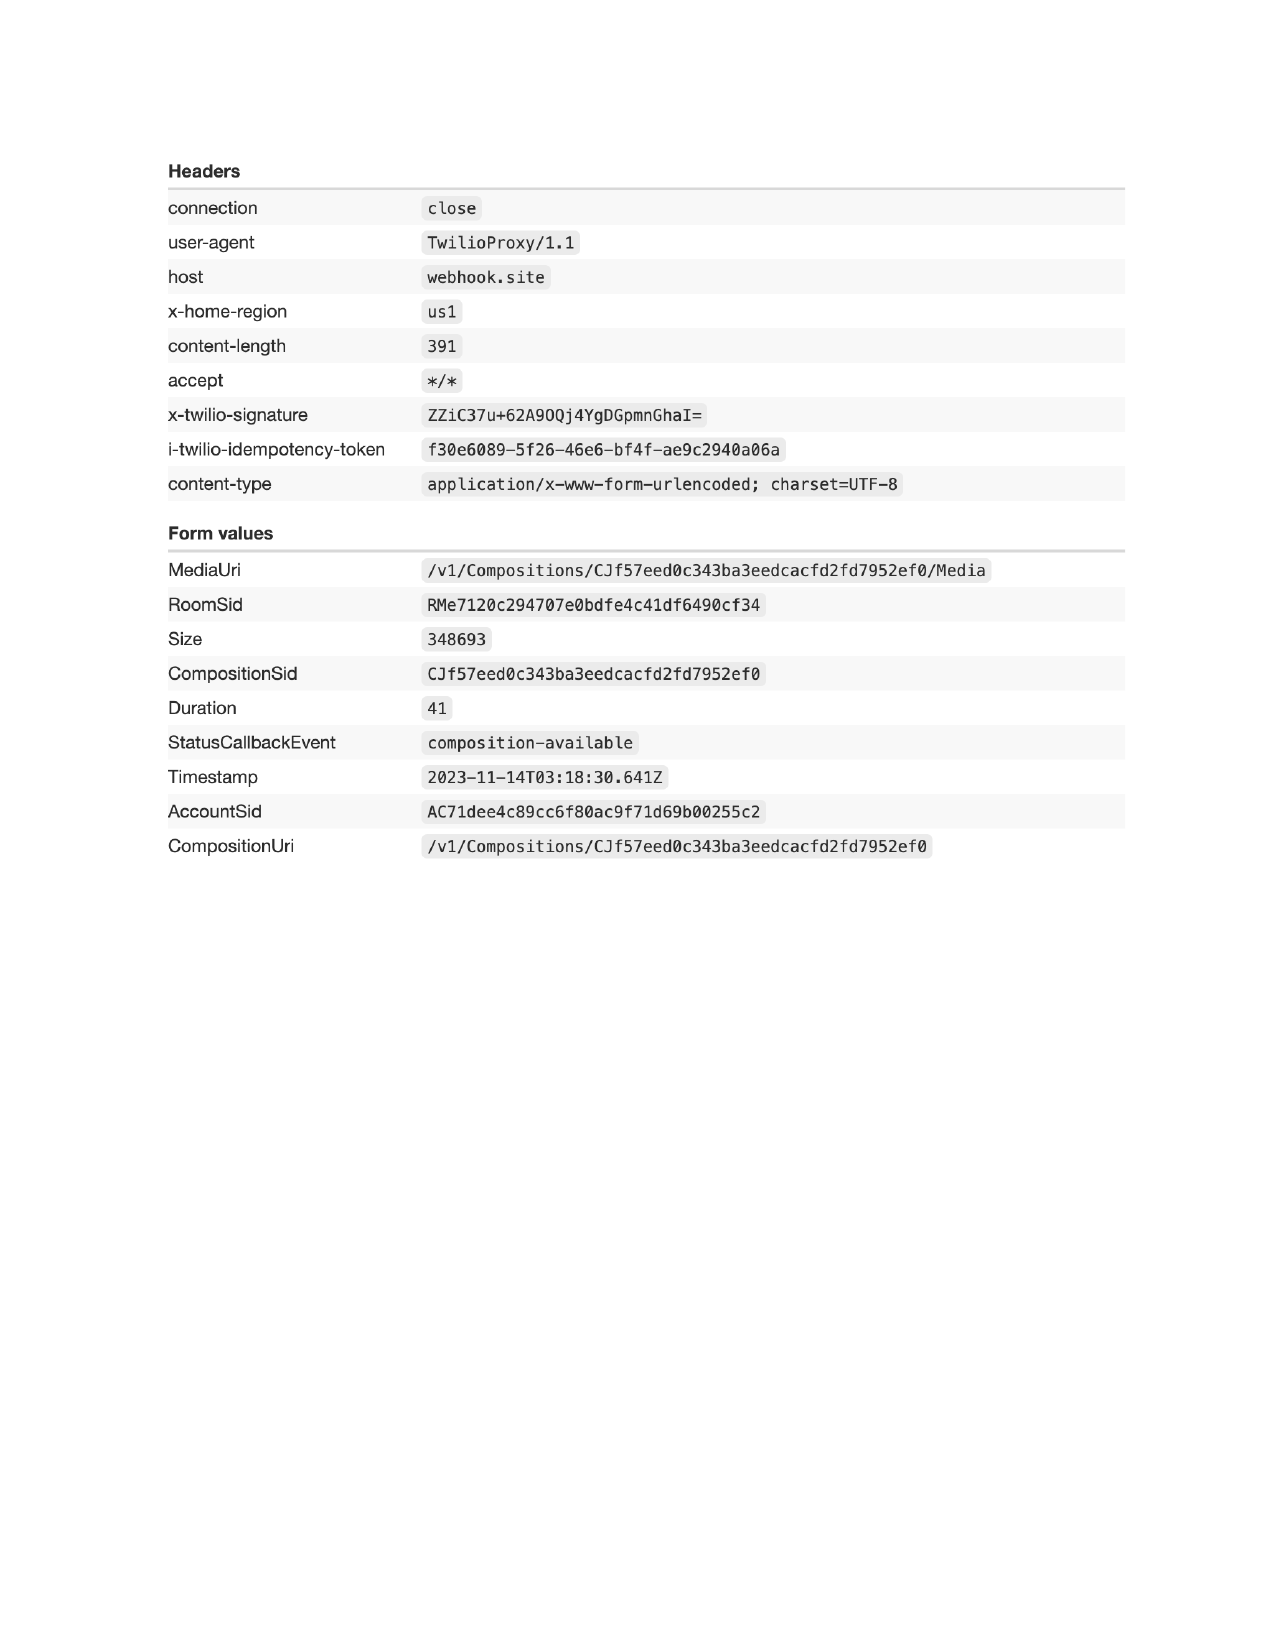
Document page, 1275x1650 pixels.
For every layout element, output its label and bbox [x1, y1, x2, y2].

picture [150, 150, 1125, 869]
